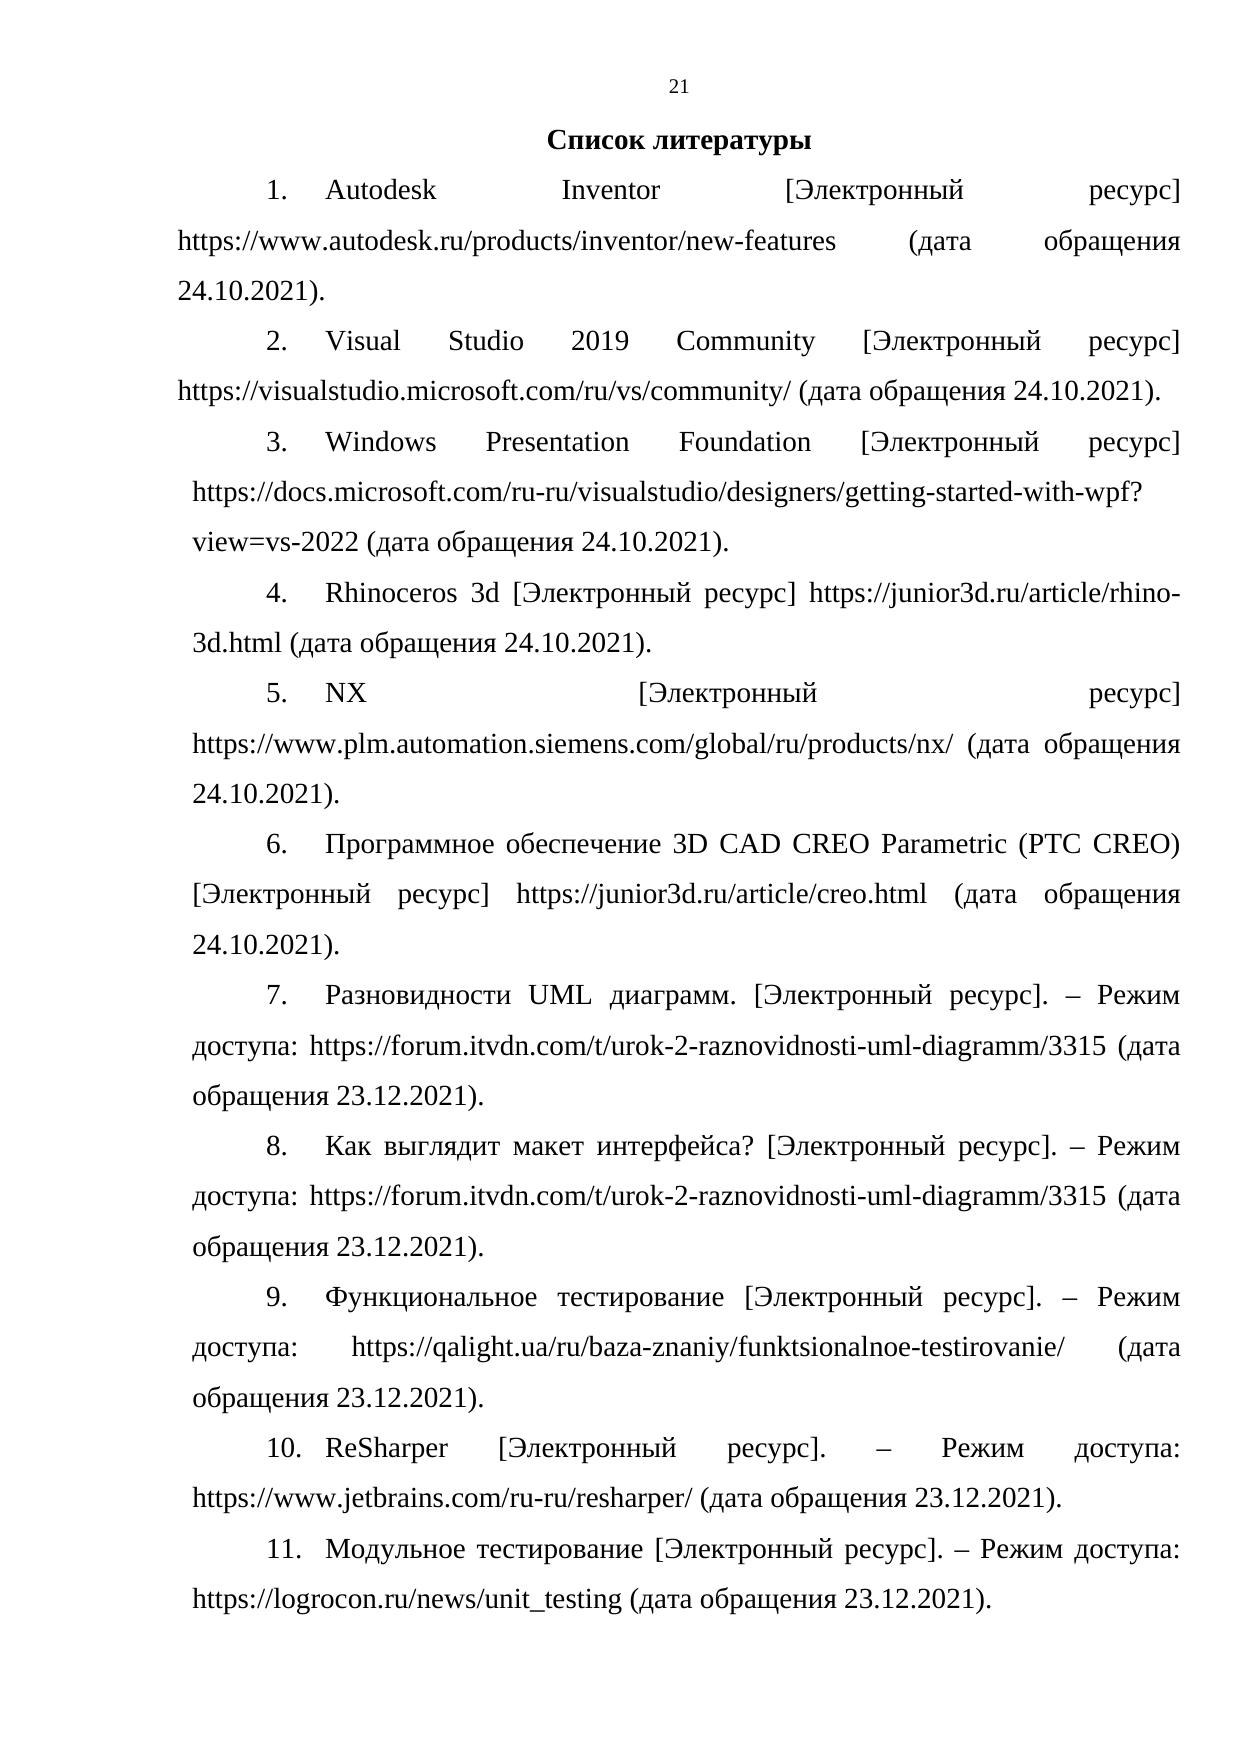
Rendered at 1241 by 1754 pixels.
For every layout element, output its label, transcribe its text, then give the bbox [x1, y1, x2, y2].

list Как выглядит макет интерфейса? [Электронный ресурс]. – Режим доступа: https://forum.itvdn.com/t/urok-2-raznovidnosti-uml-diagramm/3315 (дата обращения 23.12.2021). [192, 1128, 1181, 1262]
subtitle Список литературы [177, 122, 1181, 156]
list NX [Электронный ресурс] https://www.plm.automation.siemens.com/global/ru/products/nx/ (дата обращения 24.10.2021). [192, 675, 1181, 809]
list Модульное тестирование [Электронный ресурс]. – Режим доступа: https://logrocon.ru/news/unit_testing (дата обращения 23.12.2021). [192, 1531, 1181, 1614]
list Autodesk Inventor [Электронный ресурс] https://www.autodesk.ru/products/inventor/new-features (дата обращения 24.10.2021). [177, 172, 1181, 306]
list Программное обеспечение 3D CAD CREO Parametric (PTC CREO) [Электронный ресурс] https://junior3d.ru/article/creo.html (дата обращения 24.10.2021). [192, 826, 1181, 961]
list Разновидности UML диаграмм. [Электронный ресурс]. – Режим доступа: https://forum.itvdn.com/t/urok-2-raznovidnosti-uml-diagramm/3315 (дата обращения 23.12.2021). [192, 977, 1181, 1111]
list ReSharper [Электронный ресурс]. – Режим доступа: https://www.jetbrains.com/ru-ru/resharper/ (дата обращения 23.12.2021). [192, 1430, 1181, 1514]
list Windows Presentation Foundation [Электронный ресурс] https://docs.microsoft.com/ru-ru/visualstudio/designers/getting-started-with-wpf?view=vs-2022 (дата обращения 24.10.2021). [192, 424, 1181, 558]
list Функциональное тестирование [Электронный ресурс]. – Режим доступа: https://qalight.ua/ru/baza-znaniy/funktsionalnoe-testirovanie/ (дата обращения 23.12.2021). [192, 1279, 1181, 1413]
list Rhinoceros 3d [Электронный ресурс] https://junior3d.ru/article/rhino-3d.html (дата обращения 24.10.2021). [192, 575, 1181, 659]
list Visual Studio 2019 Сommunity [Электронный ресурс] https://visualstudio.microsoft.com/ru/vs/community/ (дата обращения 24.10.2021). [177, 323, 1181, 407]
